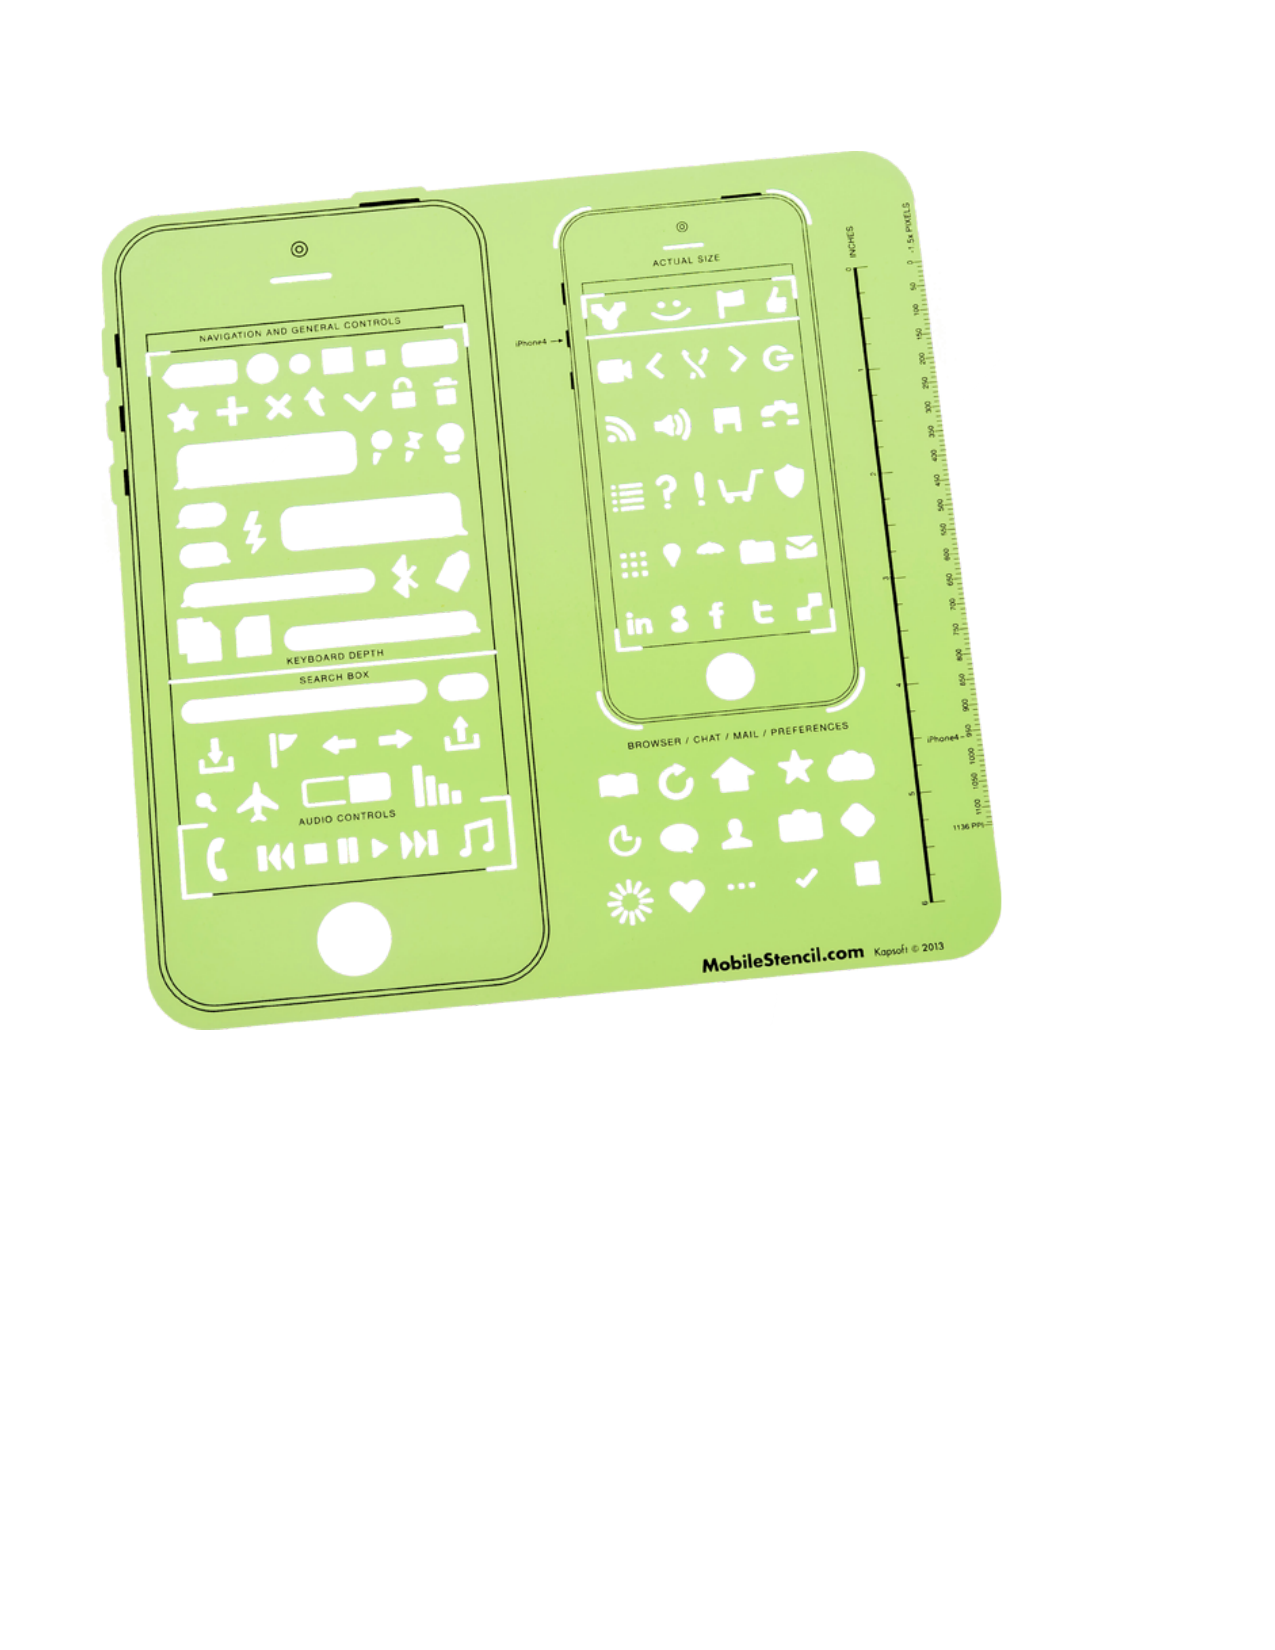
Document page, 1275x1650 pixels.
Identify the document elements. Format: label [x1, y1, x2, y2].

picture [101, 151, 1002, 1030]
